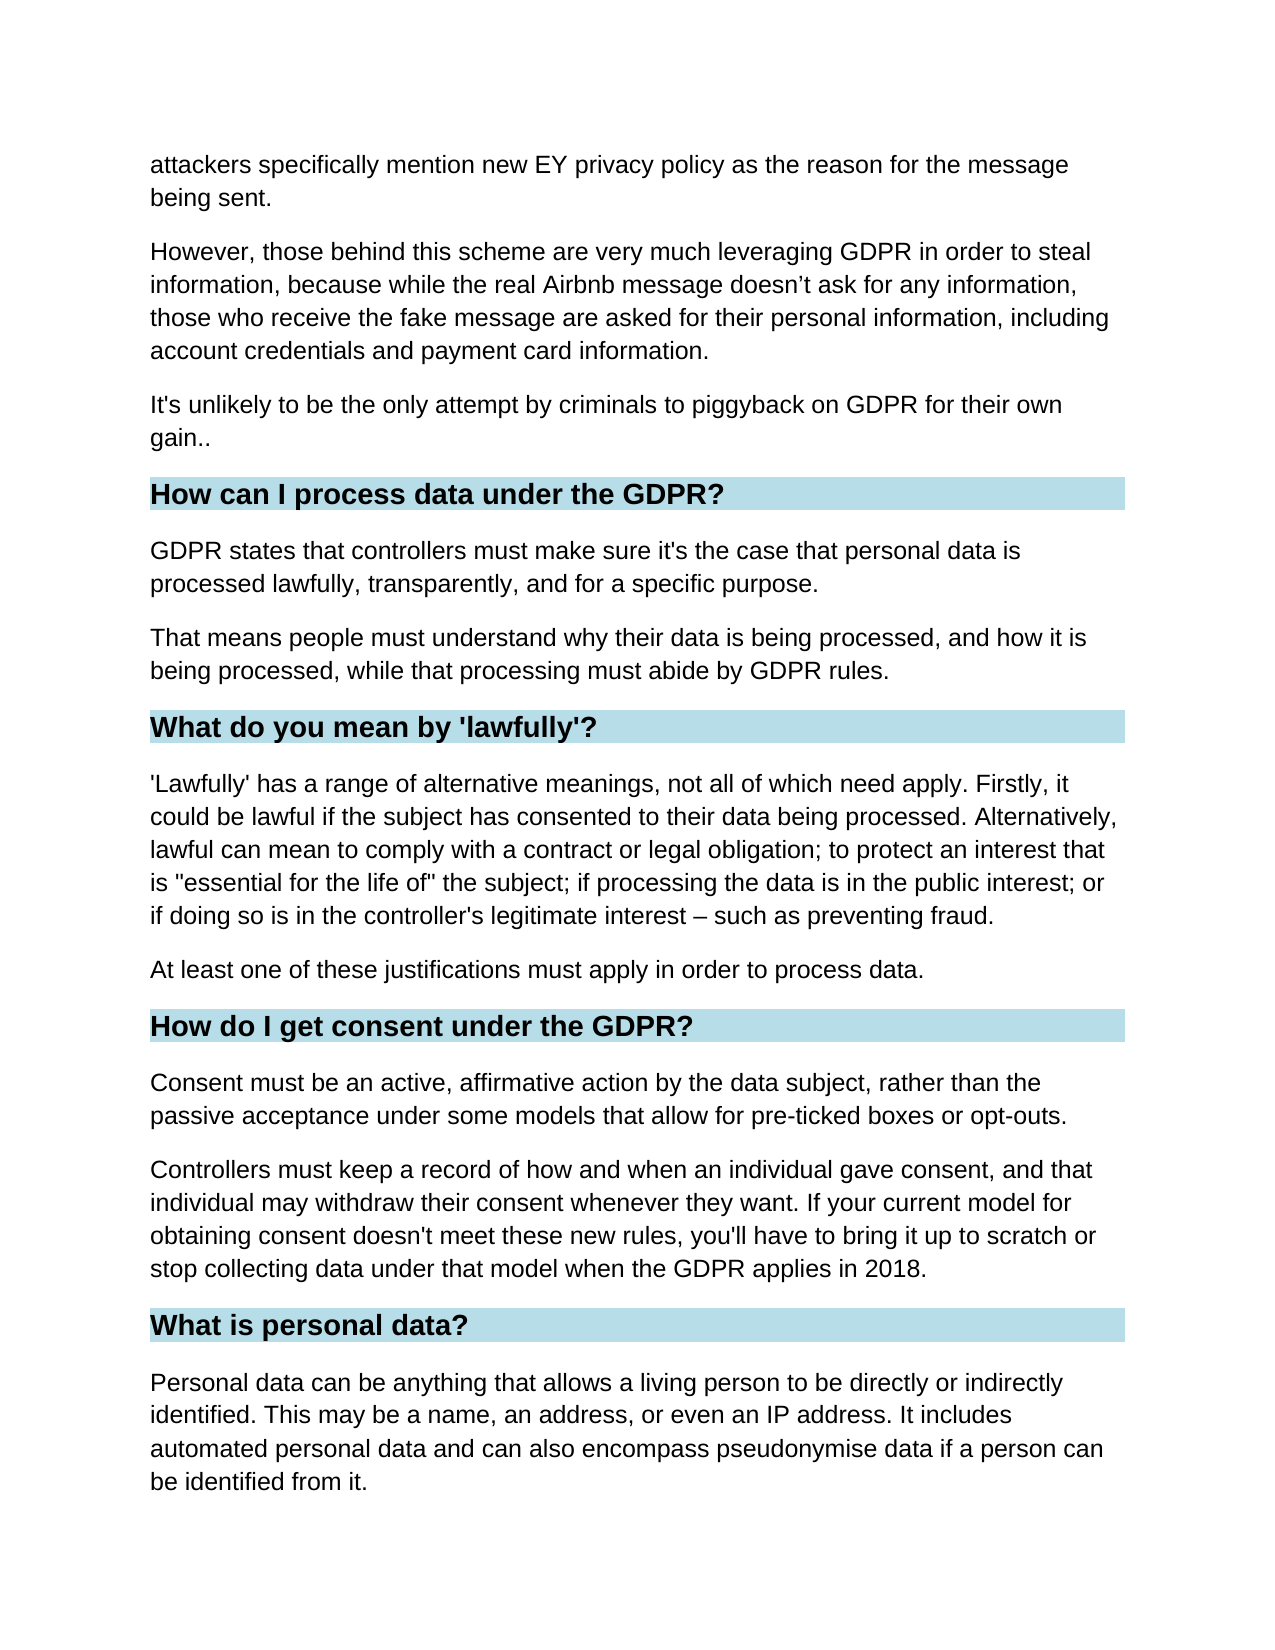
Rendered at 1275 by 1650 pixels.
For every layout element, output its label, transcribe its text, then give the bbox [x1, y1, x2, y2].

text Controllers must keep a record of how and when an individual gave consent, and that individual may withdraw their consent whenever they want. If your current model for obtaining consent doesn't meet these new rules, you'll have to bring it up to scratch or stop collecting data under that model when the GDPR applies in 2018. [150, 1155, 1125, 1283]
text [150, 150, 1125, 212]
text What do you mean by 'lawfully'? [150, 710, 1125, 743]
text Consent must be an active, affirmative action by the data subject, rather than the passive acceptance under some models that allow for pre-ticked boxes or opt-outs. [150, 1068, 1125, 1130]
text However, those behind this scheme are very much leveraging GDPR in order to steal information, because while the real Airbnb message doesn’t ask for any information, those who receive the fake message are asked for their personal information, including account credentials and payment card information. [150, 237, 1125, 365]
text It's unlikely to be the only attempt by criminals to piggyback on GDPR for their own gain.. [150, 390, 1125, 452]
text What is personal data? [150, 1308, 1125, 1342]
text 'Lawfully' has a range of alternative meanings, not all of which need apply. Firstly, it could be lawful if the subject has consented to their data being processed. Alternatively, lawful can mean to comply with a contract or legal obligation; to protect an interest that is "essential for the life of" the subject; if processing the data is in the public interest; or if doing so is in the controller's legitimate interest – such as preventing fraud. [150, 769, 1125, 930]
text That means people must understand why their data is being processed, and how it is being processed, while that processing must abide by GDPR rules. [150, 623, 1125, 685]
text At least one of these justifications must apply in order to process data. [150, 955, 1125, 984]
text GDPR states that controllers must make sure it's the case that personal data is processed lawfully, transparently, and for a specific purpose. [150, 536, 1125, 598]
text How can I process data under the GDPR? [150, 477, 1125, 510]
text How do I get consent under the GDPR? [150, 1009, 1125, 1042]
text Personal data can be anything that allows a living person to be directly or indirectly identified. This may be a name, an address, or even an IP address. It includes automated personal data and can also encompass pseudonymise data if a person can be identified from it. [150, 1367, 1125, 1495]
